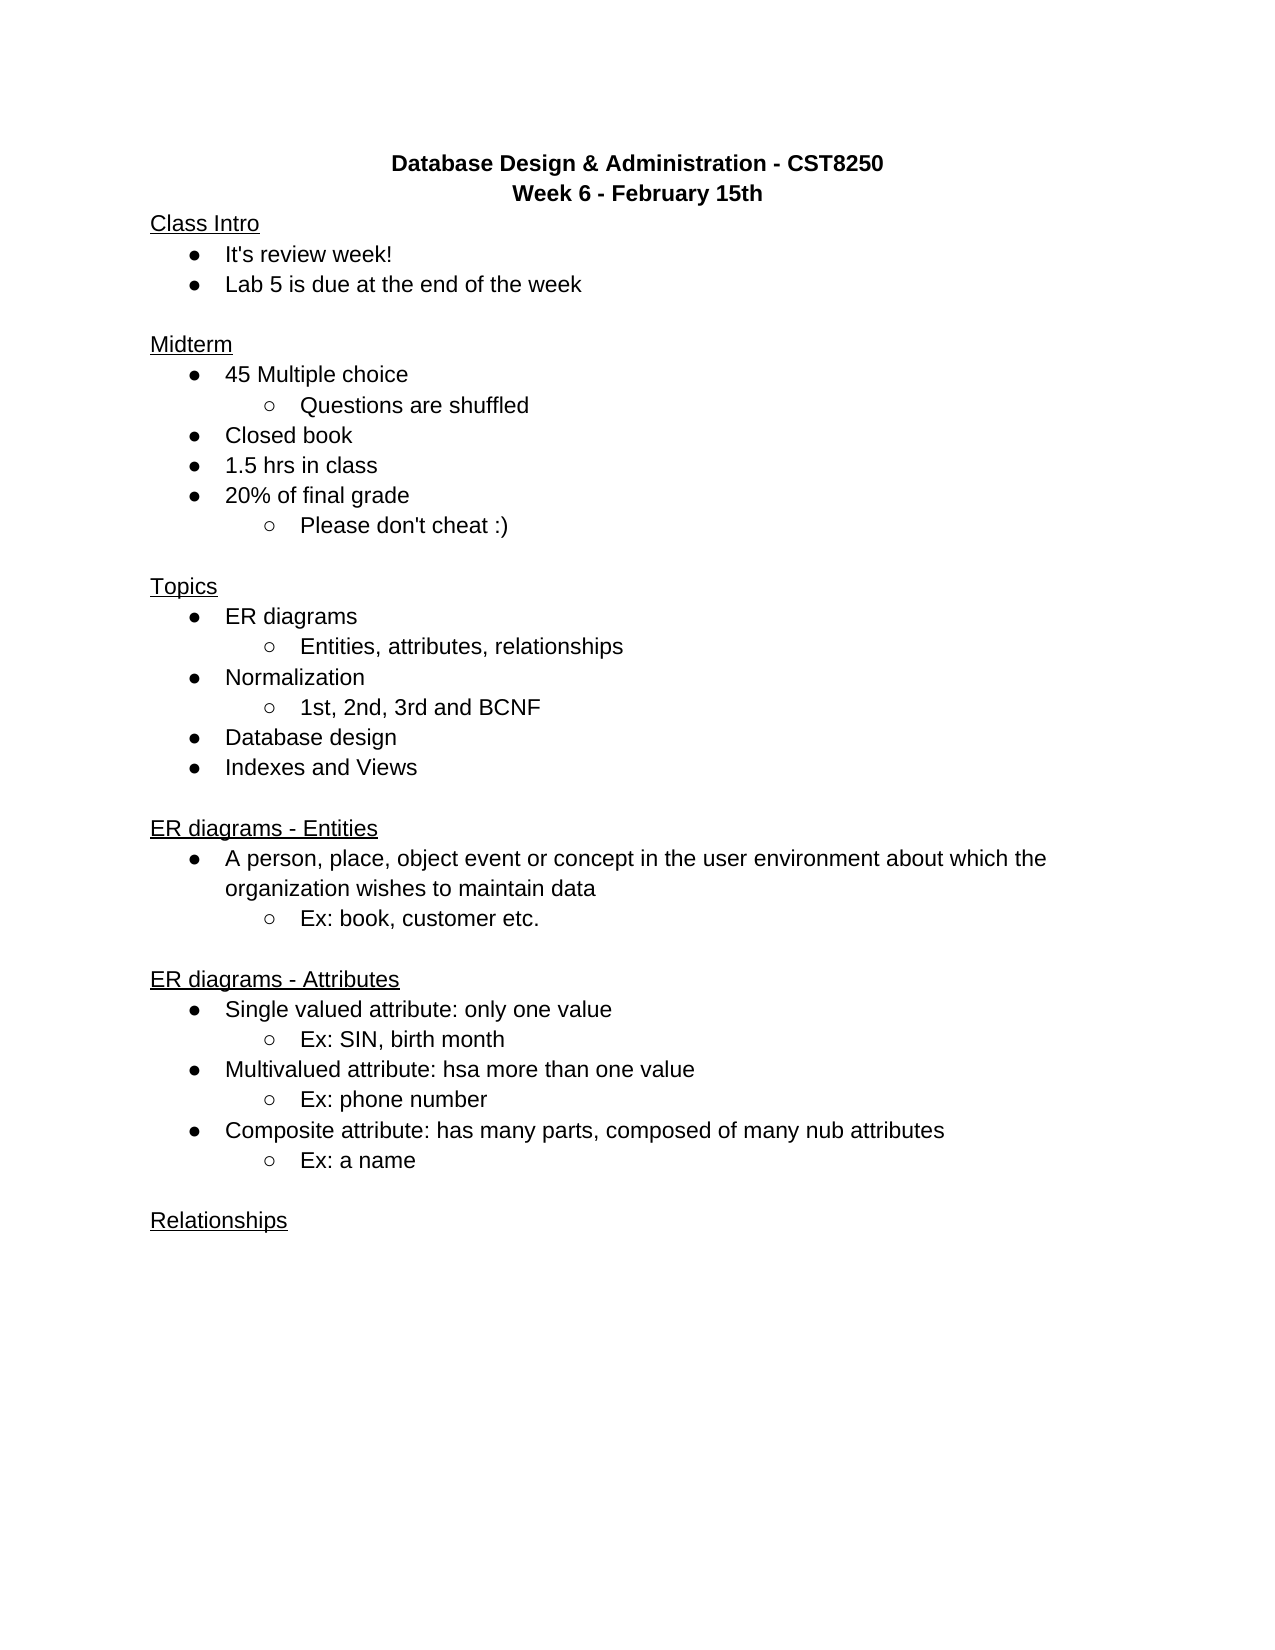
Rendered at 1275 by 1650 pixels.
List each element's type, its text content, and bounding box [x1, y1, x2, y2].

list Closed book [187, 422, 1125, 448]
list Ex: SIN, birth month [262, 1026, 1125, 1052]
text Class Intro [150, 210, 1125, 237]
list 1.5 hrs in class [187, 452, 1125, 478]
list Ex: a name [262, 1147, 1125, 1173]
list Entities, attributes, relationships [262, 633, 1125, 660]
text Relationships [150, 1207, 1125, 1234]
list 20% of final grade [187, 482, 1125, 509]
list Composite attribute: has many parts, composed of many nub attributes [187, 1117, 1125, 1143]
list Lab 5 is due at the end of the week [187, 271, 1125, 297]
text Midterm [150, 331, 1125, 358]
text ER diagrams - Attributes [150, 966, 1125, 992]
text Topics [150, 573, 1125, 599]
list Please don't cheat :) [262, 512, 1125, 539]
list Database design [187, 724, 1125, 750]
list 45 Multiple choice [187, 361, 1125, 388]
list Indexes and Views [187, 754, 1125, 781]
list Multivalued attribute: hsa more than one value [187, 1056, 1125, 1083]
list It's review week! [187, 241, 1125, 267]
list Questions are shuffled [262, 392, 1125, 418]
list Normalization [187, 663, 1125, 690]
list ER diagrams [187, 603, 1125, 629]
list A person, place, object event or concept in the user environment about which the organization wishes to maintain data [187, 845, 1125, 901]
list Ex: book, customer etc. [262, 905, 1125, 932]
text Database Design & Administration - CST8250 [150, 150, 1125, 176]
text ER diagrams - Entities [150, 814, 1125, 841]
list Ex: phone number [262, 1086, 1125, 1113]
list Single valued attribute: only one value [187, 996, 1125, 1022]
text Week 6 - February 15th [150, 180, 1125, 207]
list 1st, 2nd, 3rd and BCNF [262, 694, 1125, 720]
